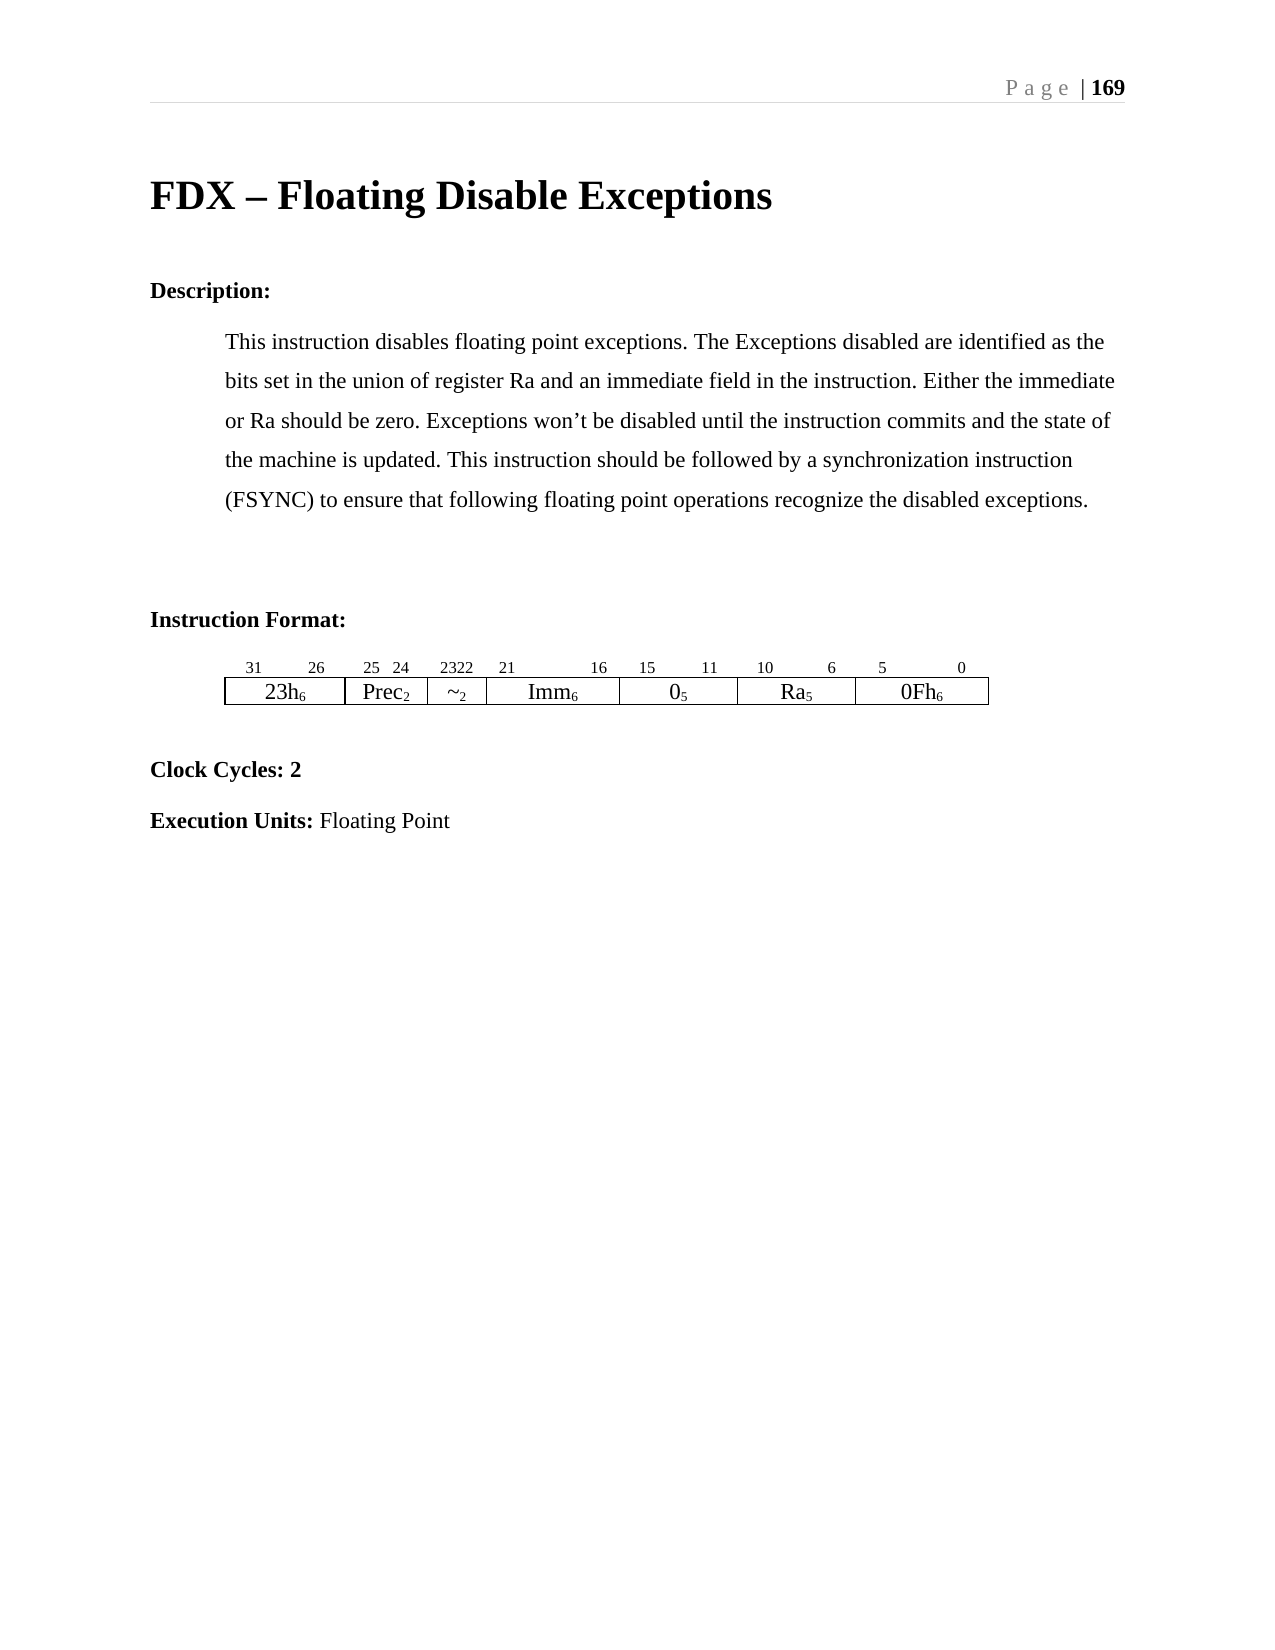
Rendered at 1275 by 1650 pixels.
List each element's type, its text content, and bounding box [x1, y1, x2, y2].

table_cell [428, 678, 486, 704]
text Instruction Format: [150, 607, 1125, 633]
text This instruction disables floating point exceptions. The Exceptions disabled are identified as the bits set in the union of register Ra and an immediate field in the instruction. Either the immediate or Ra should be zero. Exceptions won’t be disabled until the instruction commits and the state of the machine is updated. This instruction should be followed by a synchronization instruction (FSYNC) to ensure that following floating point operations recognize the disabled exceptions. [225, 328, 1125, 512]
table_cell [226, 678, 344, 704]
text Description: [150, 277, 1125, 303]
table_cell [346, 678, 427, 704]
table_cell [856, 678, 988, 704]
subtitle FDX – Floating Disable Exceptions [150, 171, 1125, 219]
text Execution Units: Floating Point [150, 807, 1125, 834]
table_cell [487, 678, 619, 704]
text Clock Cycles: 2 [150, 756, 1125, 783]
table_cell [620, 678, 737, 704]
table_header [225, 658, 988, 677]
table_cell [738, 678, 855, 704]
